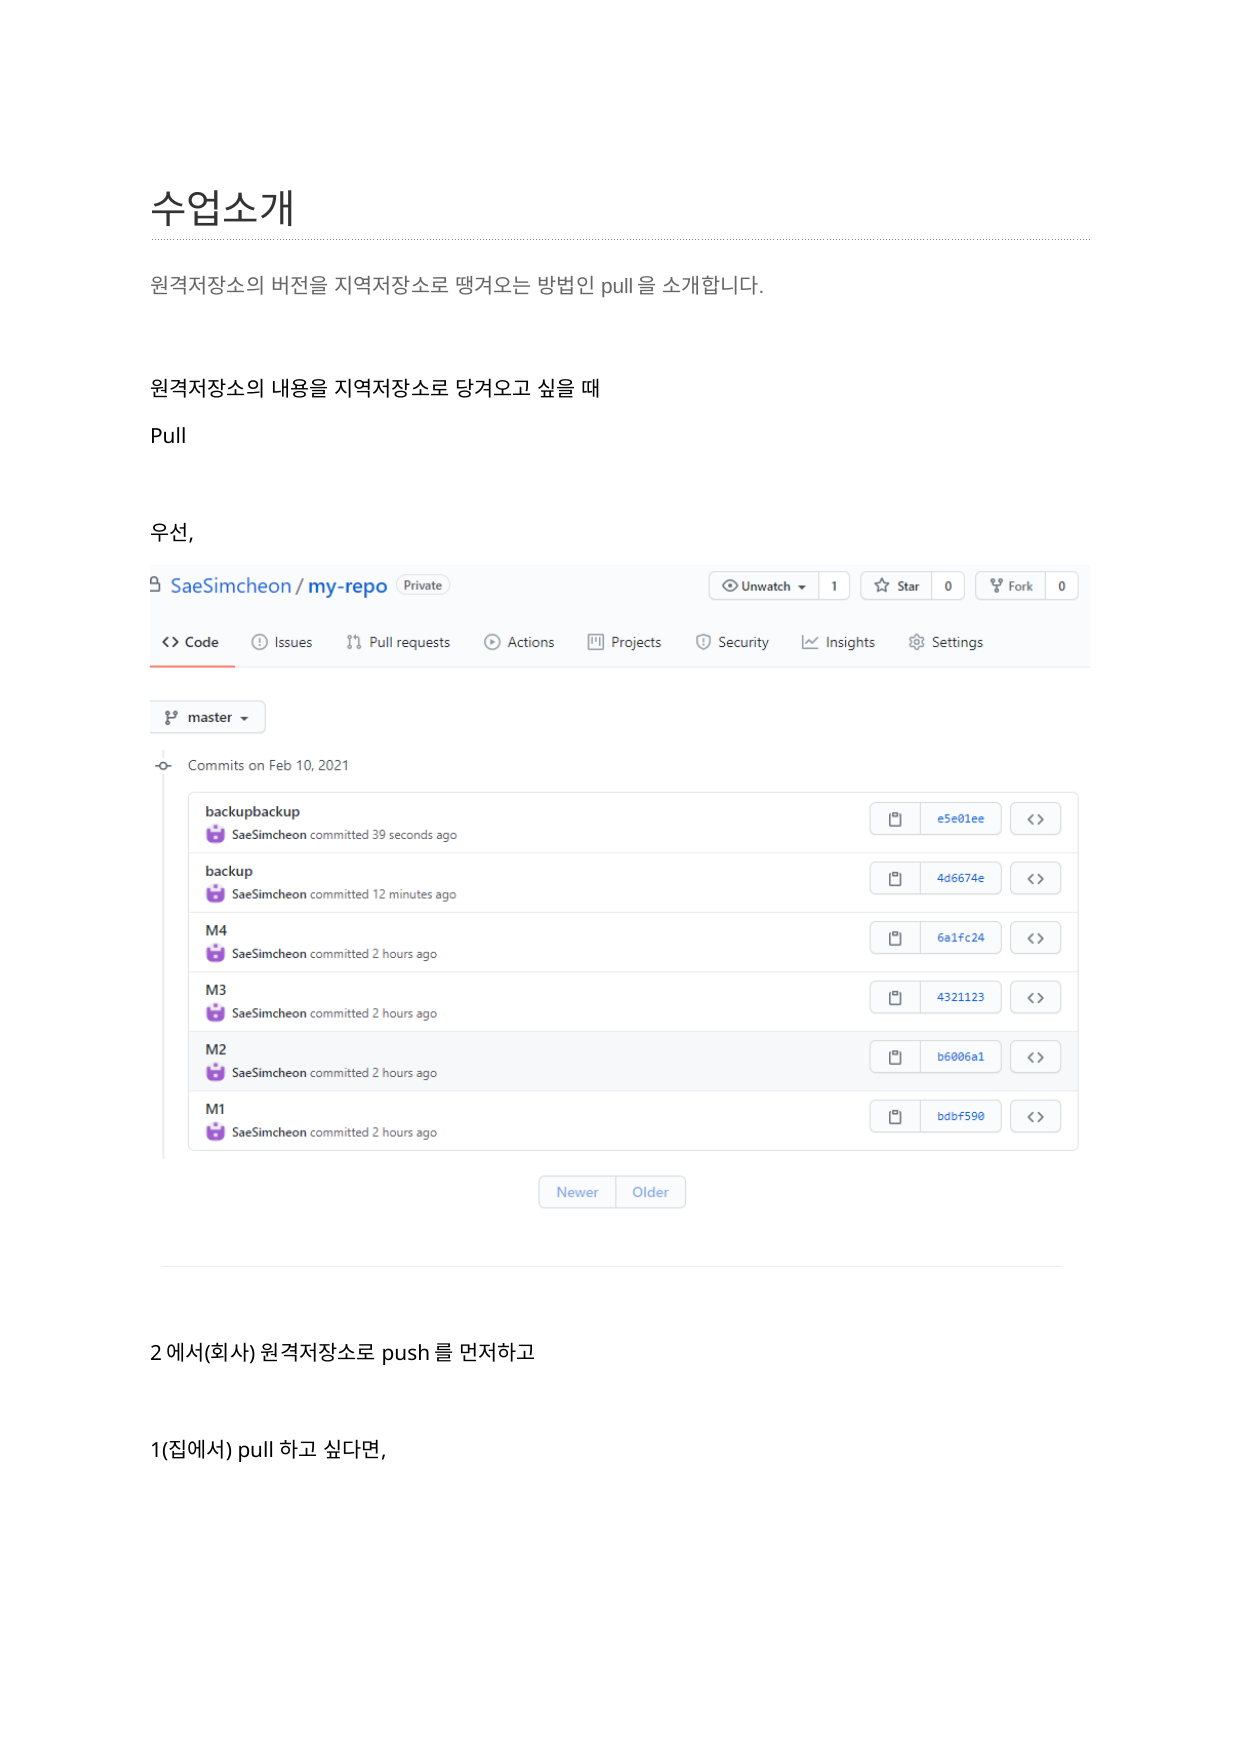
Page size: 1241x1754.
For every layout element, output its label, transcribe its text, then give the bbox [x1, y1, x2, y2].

text 1(집에서) pull 하고 싶다면, [150, 1433, 1090, 1463]
text 우선, [150, 516, 1090, 546]
text Pull [150, 422, 1090, 450]
picture [150, 565, 1091, 1271]
text 원격저장소의 버전을 지역저장소로 땡겨오는 방법인 pull을 소개합니다. [150, 270, 1090, 300]
text 원격저장소의 내용을 지역저장소로 당겨오고 싶을 때 [150, 372, 1090, 402]
text 2에서(회사) 원격저장소로 push를 먼저하고 [150, 1336, 1090, 1367]
subtitle 수업소개 [150, 177, 1090, 240]
